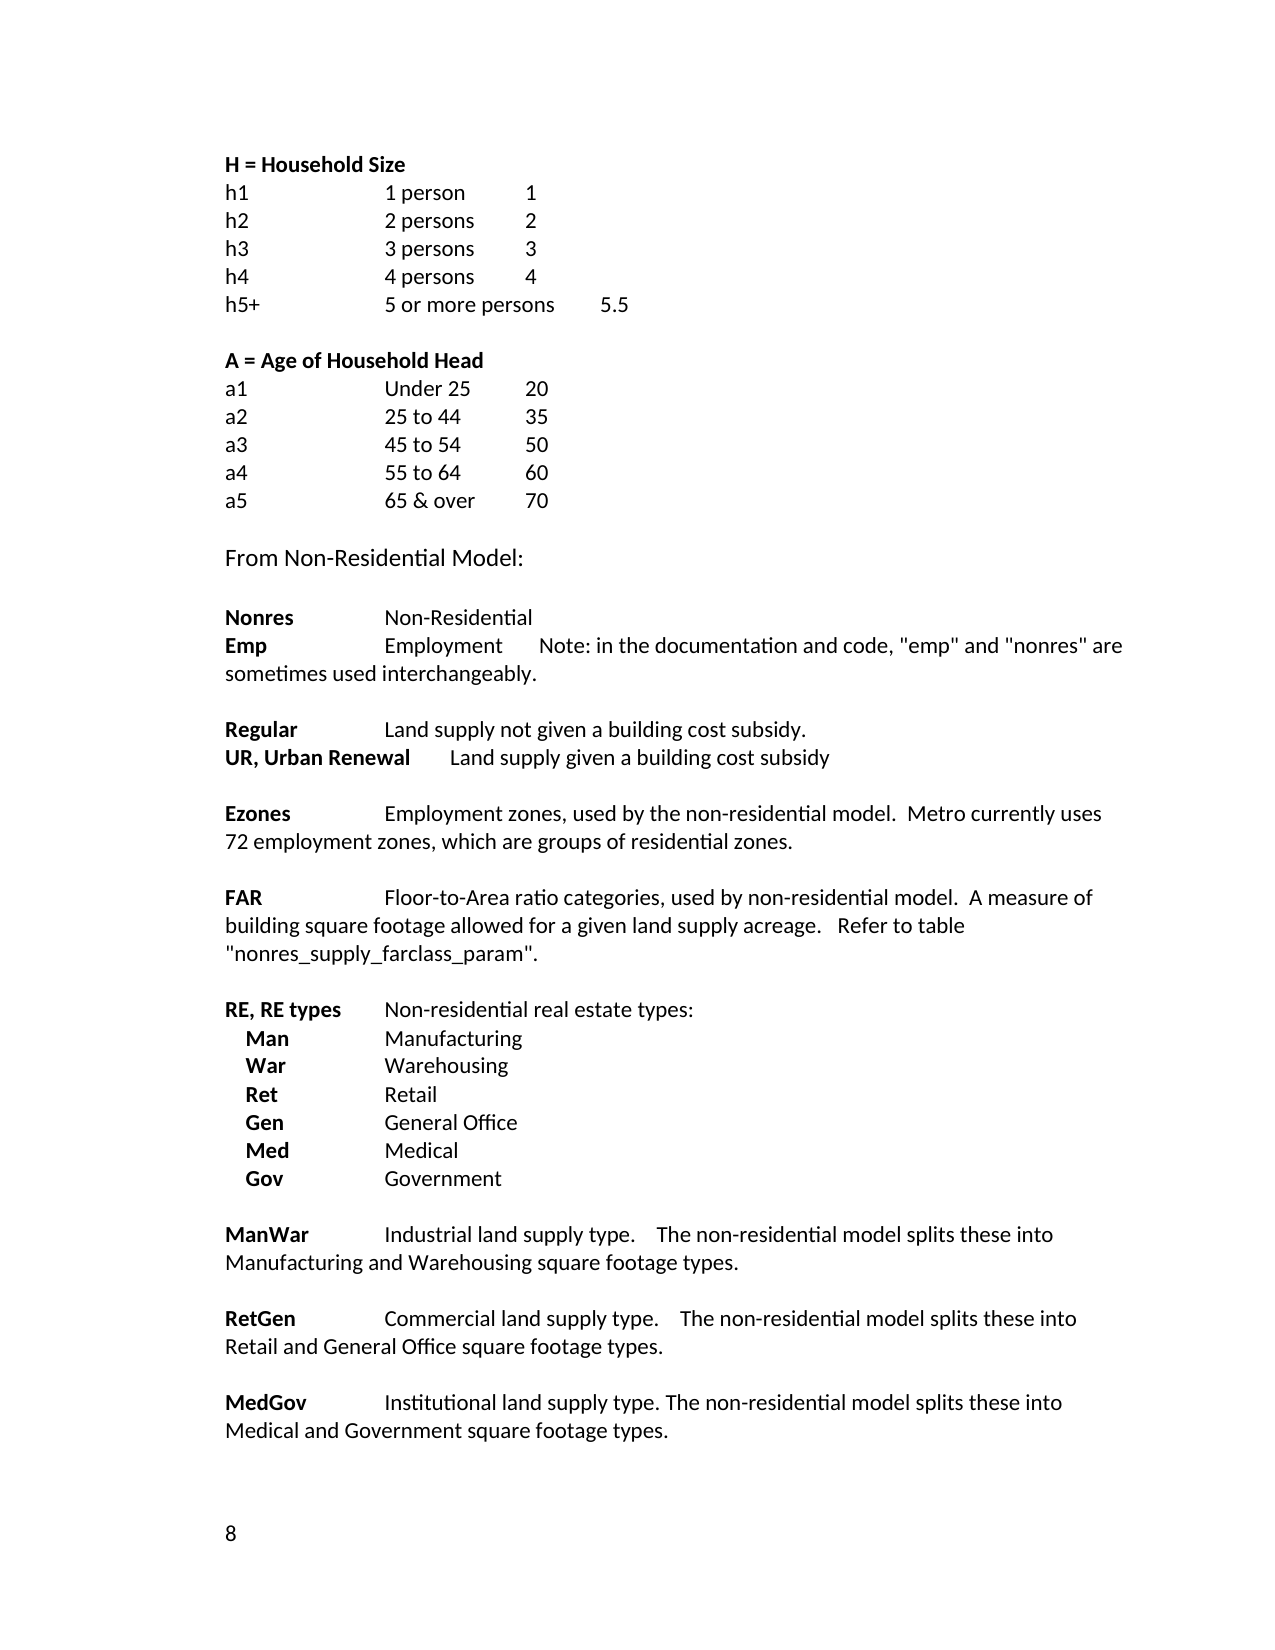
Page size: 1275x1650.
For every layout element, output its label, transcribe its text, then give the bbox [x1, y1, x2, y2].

text H = Household Size [225, 150, 1125, 178]
text A = Age of Household Head [225, 346, 1125, 374]
text a5 65 & over 70 [225, 486, 1125, 514]
text RetGen Commercial land supply type. The non-residential model splits these into Retail and General Office square footage types. [225, 1304, 1125, 1360]
text Regular Land supply not given a building cost subsidy. [225, 715, 1125, 743]
text Gen General Office [225, 1108, 1125, 1136]
text a4 55 to 64 60 [225, 458, 1125, 486]
text Nonres Non-Residential [225, 603, 1125, 631]
text a3 45 to 54 50 [225, 430, 1125, 458]
text h4 4 persons 4 [225, 262, 1125, 290]
text Emp Employment Note: in the documentation and code, "emp" and "nonres" are sometimes used interchangeably. [225, 631, 1125, 687]
text h1 1 person 1 [225, 178, 1125, 206]
text War Warehousing [225, 1052, 1125, 1080]
text FAR Floor-to-Area ratio categories, used by non-residential model. A measure of building square footage allowed for a given land supply acreage. Refer to table "nonres_supply_farclass_param". [225, 883, 1125, 968]
text UR, Urban Renewal Land supply given a building cost subsidy [225, 743, 1125, 771]
text Ezones Employment zones, used by the non-residential model. Metro currently uses 72 employment zones, which are groups of residential zones. [225, 799, 1125, 856]
text RE, RE types Non-residential real estate types: [225, 996, 1125, 1024]
text Gov Government [225, 1164, 1125, 1192]
text From Non-Residential Model: [225, 542, 1125, 573]
text Med Medical [225, 1136, 1125, 1164]
text a2 25 to 44 35 [225, 402, 1125, 430]
text MedGov Institutional land supply type. The non-residential model splits these into Medical and Government square footage types. [225, 1388, 1125, 1444]
text Man Manufacturing [225, 1024, 1125, 1052]
text h2 2 persons 2 [225, 206, 1125, 234]
text a1 Under 25 20 [225, 374, 1125, 402]
text ManWar Industrial land supply type. The non-residential model splits these into Manufacturing and Warehousing square footage types. [225, 1220, 1125, 1276]
text Ret Retail [225, 1080, 1125, 1108]
text h3 3 persons 3 [225, 234, 1125, 262]
text h5+ 5 or more persons 5.5 [225, 290, 1125, 318]
